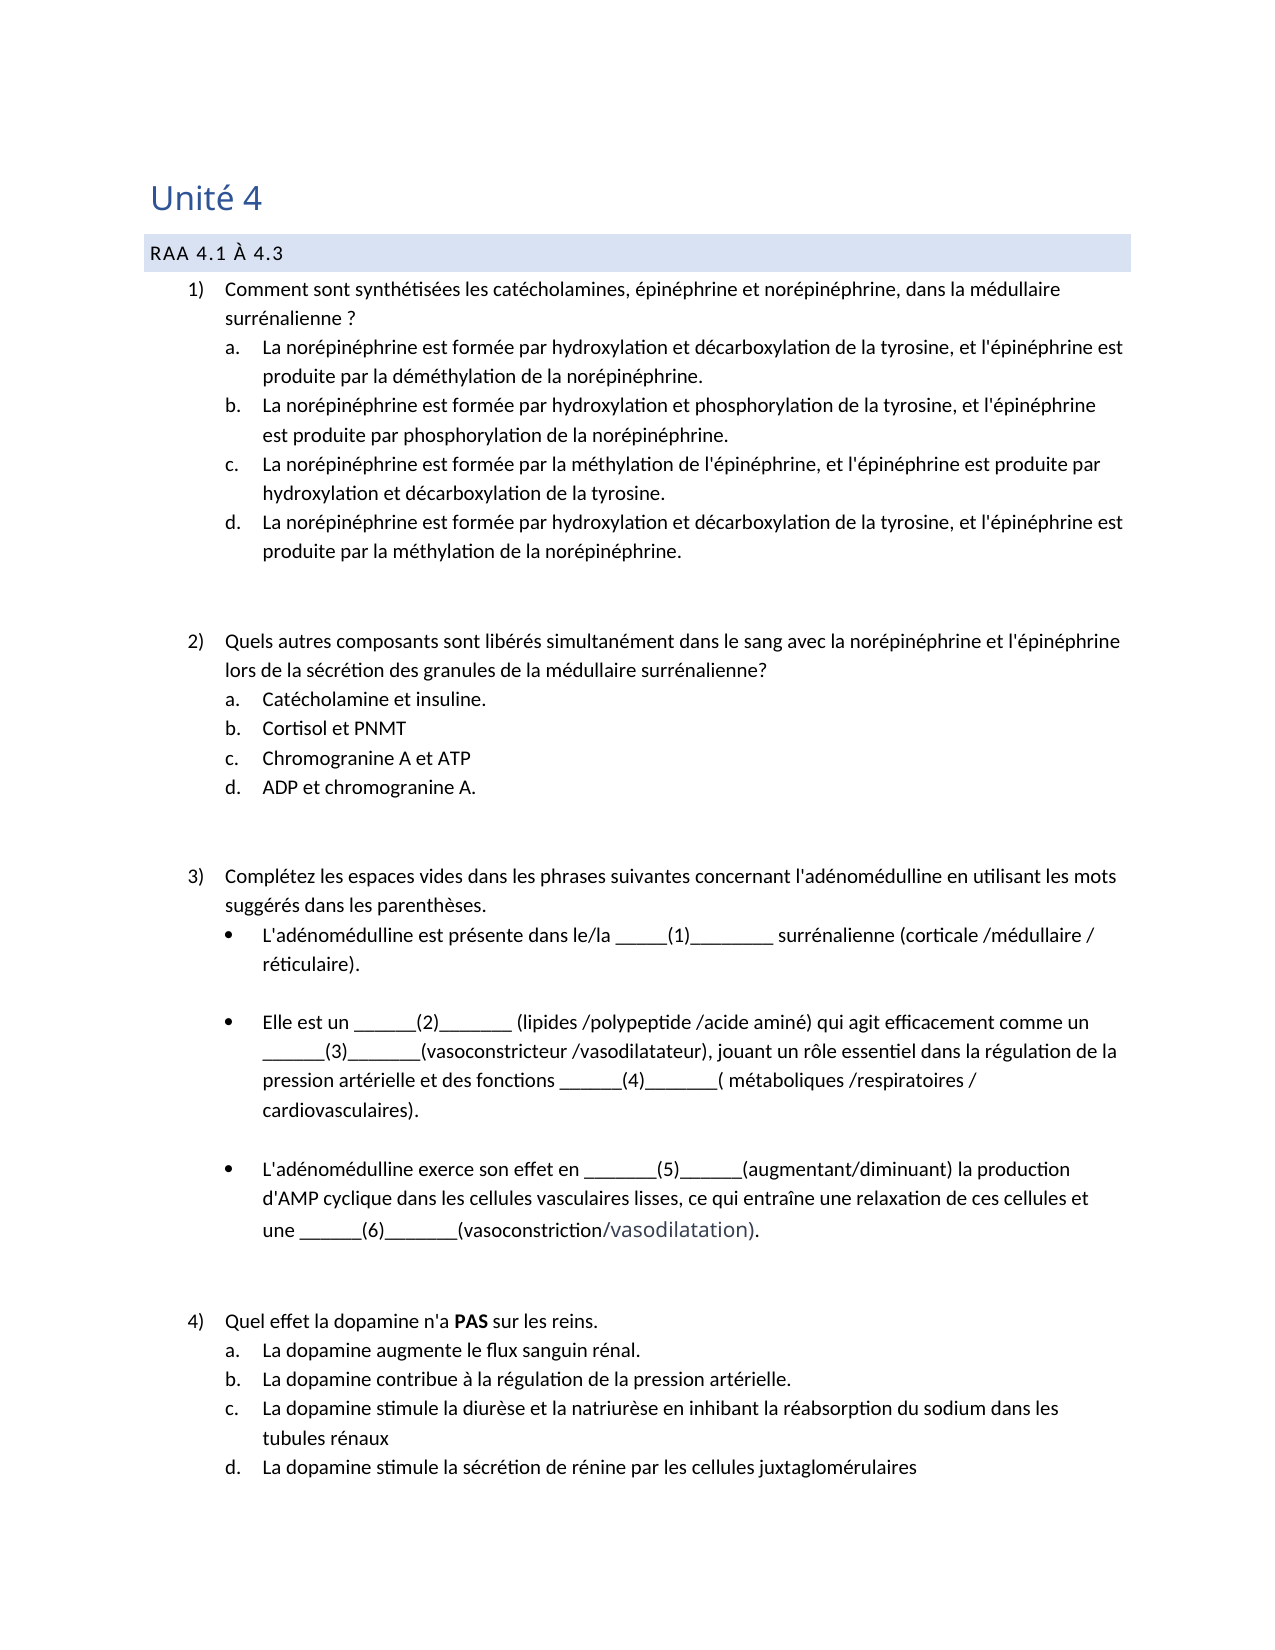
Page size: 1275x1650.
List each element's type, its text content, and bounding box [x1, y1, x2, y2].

list Elle est un ______(2)_______ (lipides /polypeptide /acide aminé) qui agit efficacement comme un ______(3)_______(vasoconstricteur /vasodilatateur), jouant un rôle essentiel dans la régulation de la pression artérielle et des fonctions ______(4)_______( métaboliques /respiratoires / cardiovasculaires). [225, 1009, 1125, 1122]
list La norépinéphrine est formée par hydroxylation et décarboxylation de la tyrosine, et l'épinéphrine est produite par la méthylation de la norépinéphrine. [225, 509, 1125, 564]
list Quels autres composants sont libérés simultanément dans le sang avec la norépinéphrine et l'épinéphrine lors de la sécrétion des granules de la médullaire surrénalienne? [187, 628, 1125, 683]
list La norépinéphrine est formée par hydroxylation et phosphorylation de la tyrosine, et l'épinéphrine est produite par phosphorylation de la norépinéphrine. [225, 393, 1125, 447]
list Complétez les espaces vides dans les phrases suivantes concernant l'adénomédulline en utilisant les mots suggérés dans les parenthèses. [187, 863, 1125, 918]
list La dopamine contribue à la régulation de la pression artérielle. [225, 1366, 1125, 1392]
list Comment sont synthétisées les catécholamines, épinéphrine et norépinéphrine, dans la médullaire surrénalienne ? [187, 276, 1125, 331]
list L'adénomédulline est présente dans le/la _____(1)________ surrénalienne (corticale /médullaire / réticulaire). [225, 922, 1125, 976]
subtitle RAA 4.1 à 4.3 [150, 241, 1125, 266]
list La dopamine stimule la sécrétion de rénine par les cellules juxtaglomérulaires [225, 1454, 1125, 1479]
list La dopamine stimule la diurèse et la natriurèse en inhibant la réabsorption du sodium dans les tubules rénaux [225, 1396, 1125, 1450]
list La norépinéphrine est formée par la méthylation de l'épinéphrine, et l'épinéphrine est produite par hydroxylation et décarboxylation de la tyrosine. [225, 451, 1125, 506]
list Catécholamine et insuline. [225, 686, 1125, 712]
list L'adénomédulline exerce son effet en _______(5)______(augmentant/diminuant) la production d'AMP cyclique dans les cellules vasculaires lisses, ce qui entraîne une relaxation de ces cellules et une ______(6)_______(vasoconstriction/vasodilatation). [225, 1156, 1125, 1243]
list Chromogranine A et ATP [225, 745, 1125, 770]
list Quel effet la dopamine n'a PAS sur les reins. [187, 1308, 1125, 1333]
list La dopamine augmente le flux sanguin rénal. [225, 1337, 1125, 1363]
subtitle Unité 4 [150, 175, 1125, 220]
list Cortisol et PNMT [225, 716, 1125, 741]
list ADP et chromogranine A. [225, 774, 1125, 799]
list La norépinéphrine est formée par hydroxylation et décarboxylation de la tyrosine, et l'épinéphrine est produite par la déméthylation de la norépinéphrine. [225, 334, 1125, 389]
